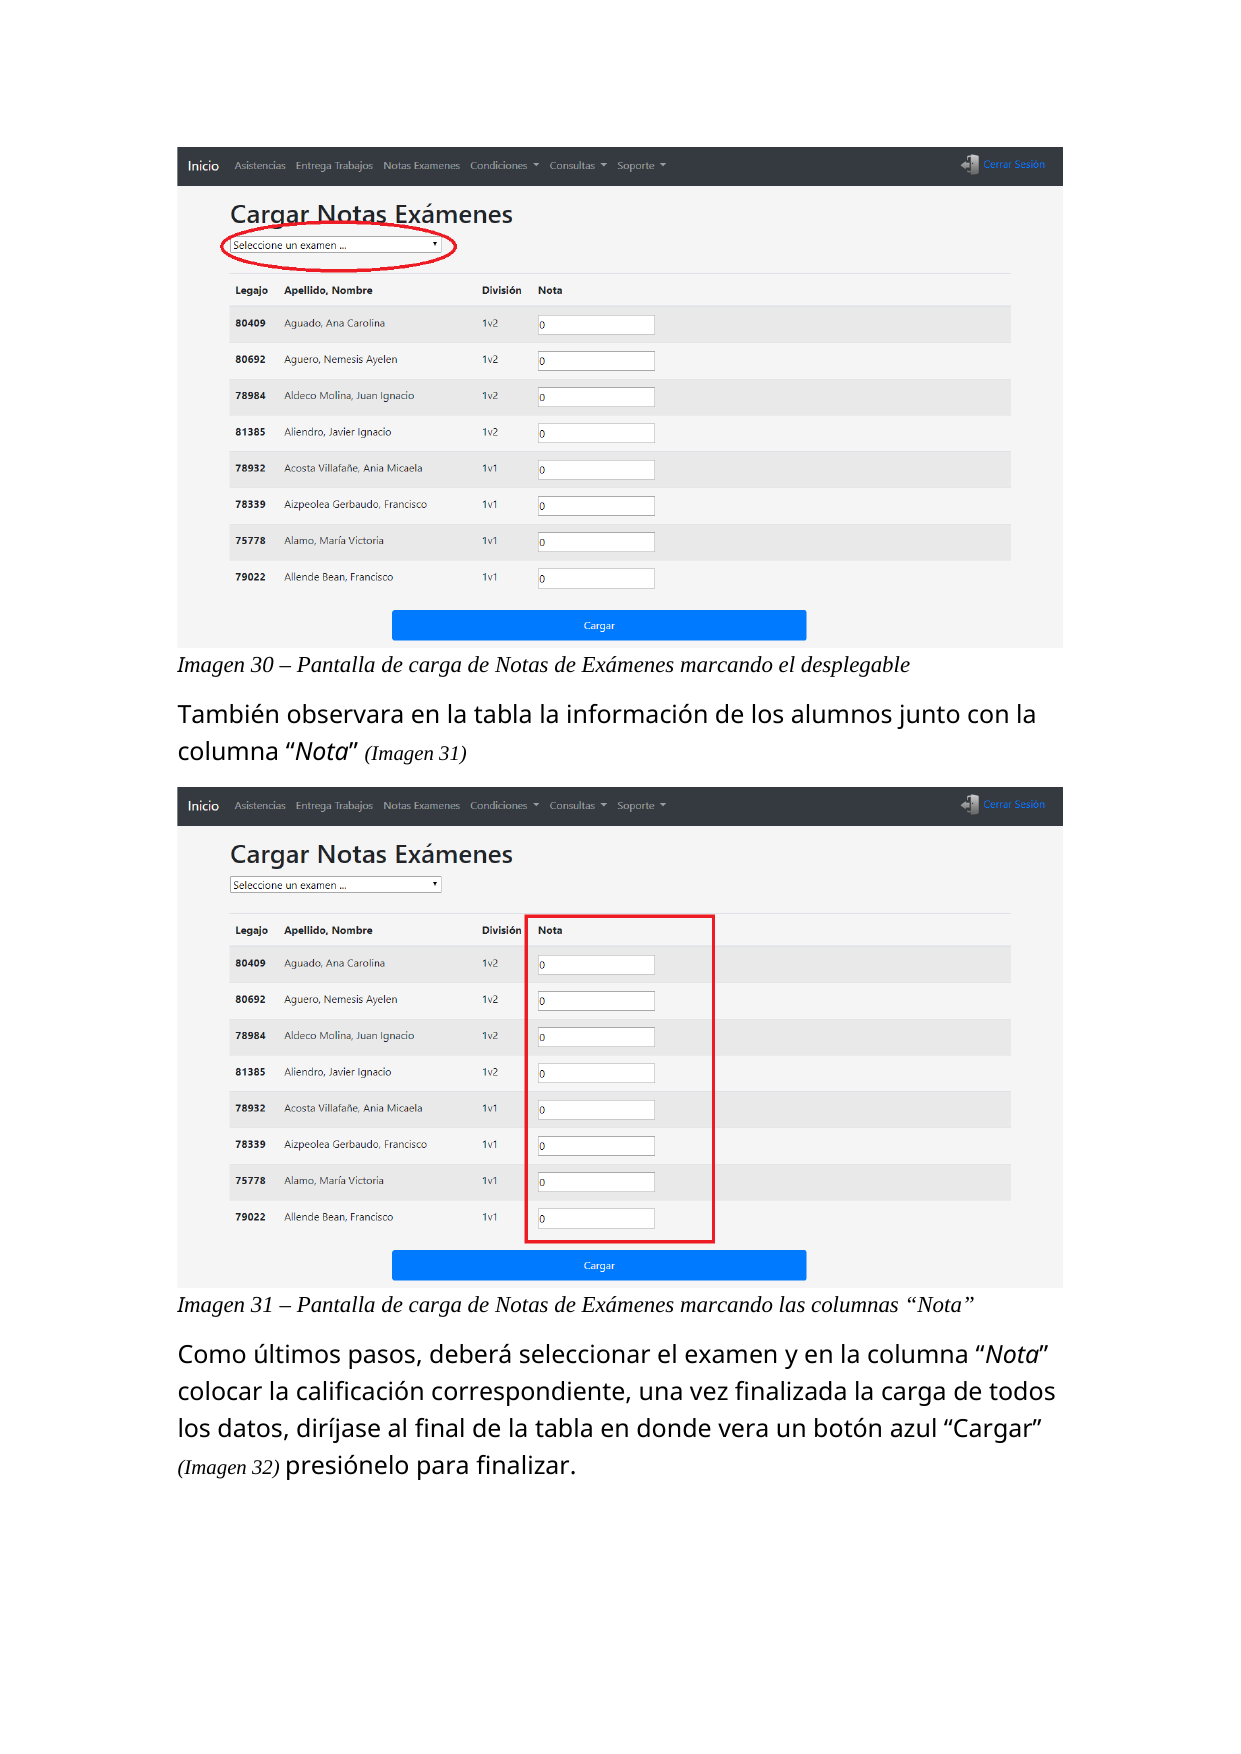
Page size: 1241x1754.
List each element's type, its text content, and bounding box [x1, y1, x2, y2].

text Como últimos pasos, deberá seleccionar el examen y en la columna “Nota” colocar la calificación correspondiente, una vez finalizada la carga de todos los datos, diríjase al final de la tabla en donde vera un botón azul “Cargar” (Imagen 32) presiónelo para finalizar. [177, 1337, 1063, 1481]
picture [177, 147, 1063, 648]
text Imagen 30 – Pantalla de carga de Notas de Exámenes marcando el desplegable [177, 648, 1063, 678]
text Imagen 31 – Pantalla de carga de Notas de Exámenes marcando las columnas “Nota” [177, 1288, 1063, 1318]
text También observara en la tabla la información de los alumnos junto con la columna “Nota” (Imagen 31) [177, 697, 1063, 768]
picture [177, 787, 1063, 1288]
